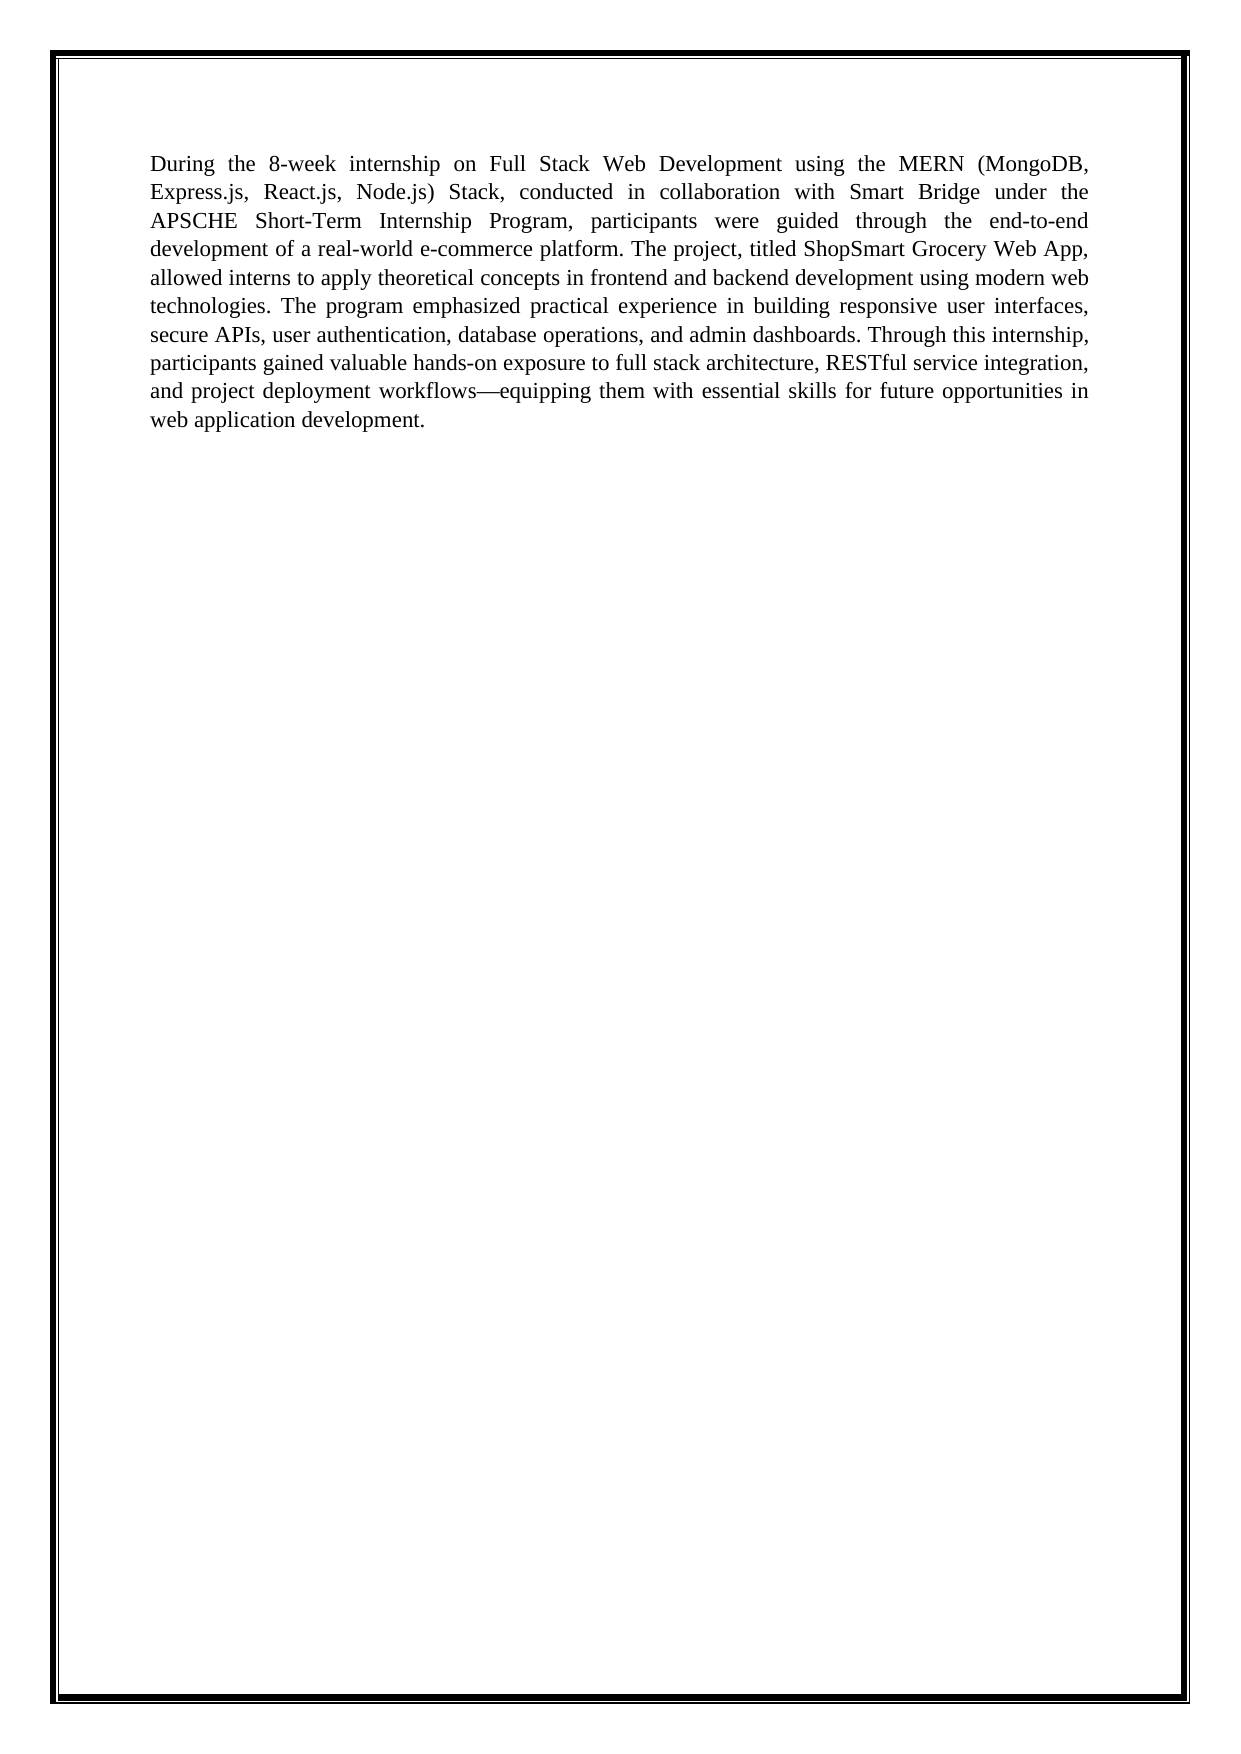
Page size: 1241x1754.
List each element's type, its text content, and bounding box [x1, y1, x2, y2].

text During the 8-week internship on Full Stack Web Development using the MERN (MongoDB, Express.js, React.js, Node.js) Stack, conducted in collaboration with Smart Bridge under the APSCHE Short-Term Internship Program, participants were guided through the end-to-end development of a real-world e-commerce platform. The project, titled ShopSmart Grocery Web App, allowed interns to apply theoretical concepts in frontend and backend development using modern web technologies. The program emphasized practical experience in building responsive user interfaces, secure APIs, user authentication, database operations, and admin dashboards. Through this internship, participants gained valuable hands-on exposure to full stack architecture, RESTful service integration, and project deployment workflows—equipping them with essential skills for future opportunities in web application development. [150, 150, 1090, 432]
